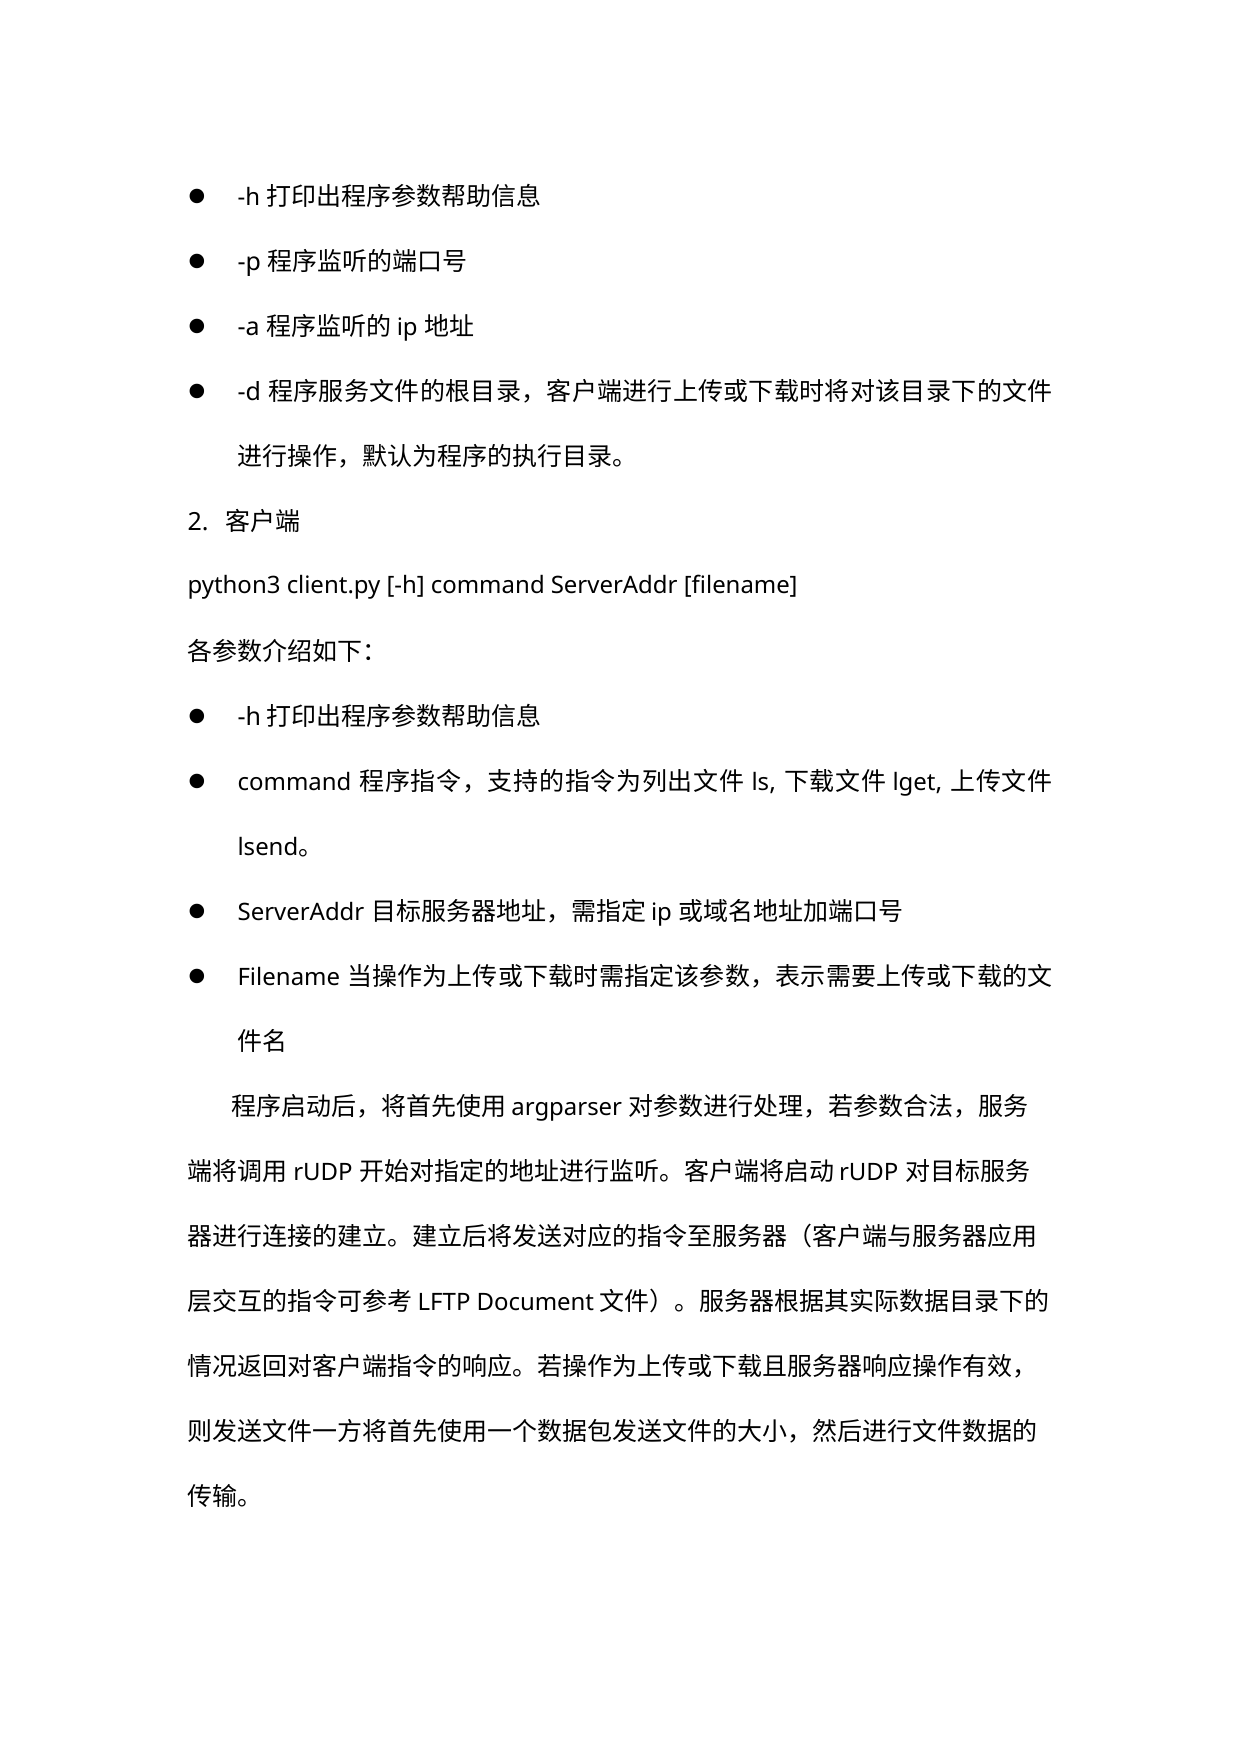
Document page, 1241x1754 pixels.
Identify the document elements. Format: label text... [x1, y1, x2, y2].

list -p 程序监听的端口号 [187, 227, 1053, 292]
list -a 程序监听的 ip 地址 [187, 292, 1053, 357]
list Filename 当操作为上传或下载时需指定该参数，表示需要上传或下载的文件名 [187, 942, 1053, 1072]
list ServerAddr 目标服务器地址，需指定ip 或域名地址加端口号 [187, 877, 1053, 942]
text python3 client.py [-h] command ServerAddr [filename] [187, 552, 1053, 617]
text 程序启动后，将首先使用argparser 对参数进行处理，若参数合法，服务端将调用 rUDP 开始对指定的地址进行监听。客户端将启动rUDP 对目标服务器进行连接的建立。建立后将发送对应的指令至服务器（客户端与服务器应用层交互的指令可参考LFTP Document文件）。服务器根据其实际数据目录下的情况返回对客户端指令的响应。若操作为上传或下载且服务器响应操作有效，则发送文件一方将首先使用一个数据包发送文件的大小，然后进行文件数据的传输。 [187, 1072, 1053, 1527]
list -d 程序服务文件的根目录，客户端进行上传或下载时将对该目录下的文件进行操作，默认为程序的执行目录。 [187, 357, 1053, 487]
list -h 打印出程序参数帮助信息 [187, 162, 1053, 227]
list 客户端 [187, 487, 1053, 552]
list command 程序指令，支持的指令为列出文件ls, 下载文件lget, 上传文件lsend。 [187, 747, 1053, 877]
list -h打印出程序参数帮助信息 [187, 682, 1053, 747]
text 各参数介绍如下： [187, 617, 1053, 682]
